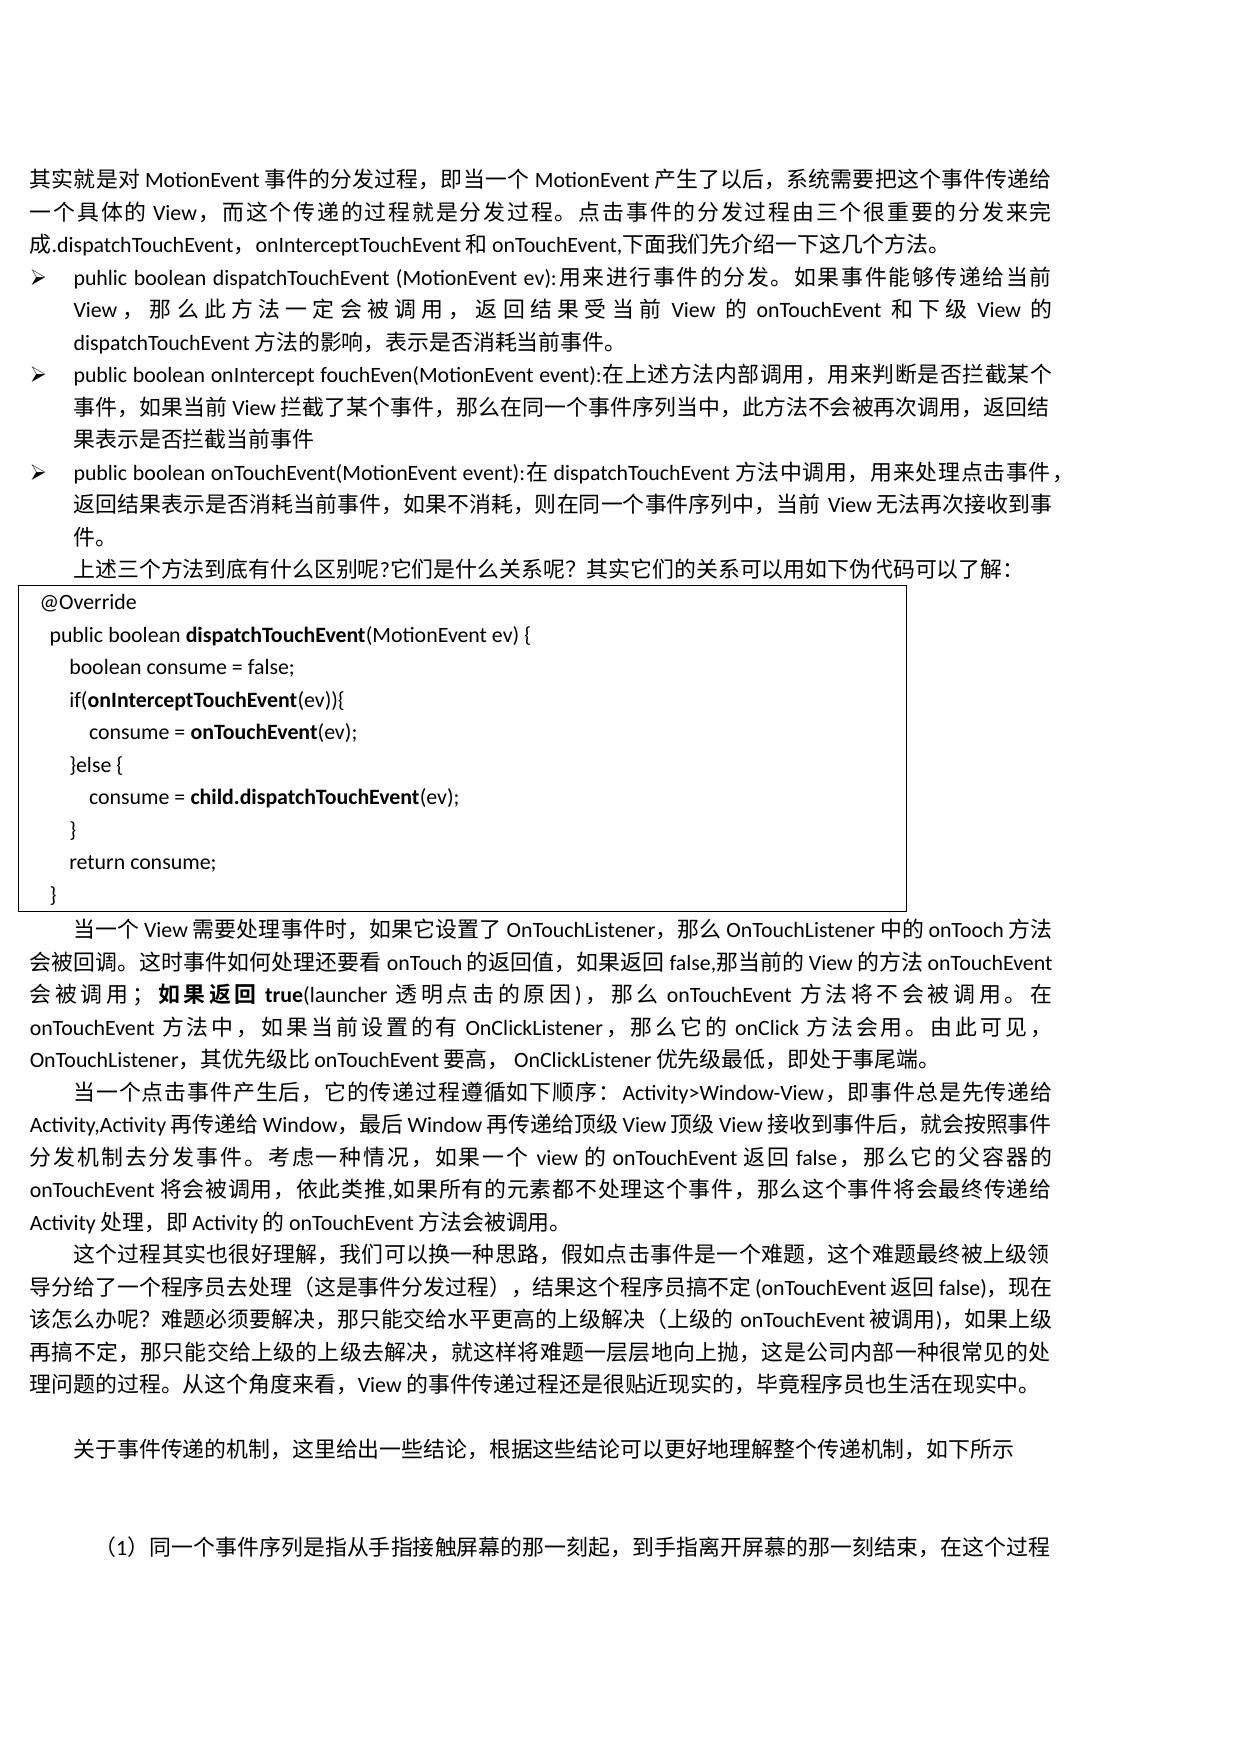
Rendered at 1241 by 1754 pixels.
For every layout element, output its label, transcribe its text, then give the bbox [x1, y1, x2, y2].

text （1）同一个事件序列是指从手指接触屏幕的那一刻起，到手指离开屏慕的那一刻结束，在这个过程中所产生的一系列事件，这个事件序列以down事件开始，中间含有数量不定的move事件，最后以up结束 [29, 1529, 1053, 1562]
text 当一个View需要处理事件时，如果它设置了OnTouchListener，那么OnTouchListener中的onTooch方法会被回调。这时事件如何处理还要看onTouch的返回值，如果返回false,那当前的View的方法onTouchEvent会被调用；如果返回true(launcher透明点击的原因)，那么onTouchEvent方法将不会被调用。在onTouchEvent方法中，如果当前设置的有OnClickListener，那么它的onClick方法会用。由此可见， OnTouchListener，其优先级比onTouchEvent要高， OnClickListener优先级最低，即处于事尾端。 [29, 912, 1053, 1074]
list public boolean onTouchEvent(MotionEvent event):在dispatchTouchEvent方法中调用，用来处理点击事件，返回结果表示是否消耗当前事件，如果不消耗，则在同一个事件序列中，当前View无法再次接收到事件。 [29, 454, 1053, 552]
list puhlic boolean dispatchTouchEvent (MotionEvent ev):用来进行事件的分发。如果事件能够传递给当前View，那么此方法一定会被调用，返回结果受当前View的onTouchEvent和下级View的dispatchTouchEvent方法的影响，表示是否消耗当前事件。 [29, 259, 1053, 357]
list public boolean onIntercept fouchEven(MotionEvent event):在上述方法内部调用，用来判断是否拦截某个事件，如果当前View拦截了某个事件，那么在同一个事件序列当中，此方法不会被再次调用，返回结果表示是否拦截当前事件 [29, 357, 1053, 454]
text 关于事件传递的机制，这里给出一些结论，根据这些结论可以更好地理解整个传递机制，如下所示 [29, 1432, 1053, 1464]
table_header @Override public boolean dispatchTouchEvent(MotionEvent ev) { boolean consume = false; if(onInterceptTouchEvent(ev)){ consume = onTouchEvent(ev); }else { consume = child.dispatchTouchEvent(ev); } return consume; } [19, 586, 906, 911]
text 上述三个方法到底有什么区别呢?它们是什么关系呢？其实它们的关系可以用如下伪代码可以了解： [29, 552, 1053, 584]
